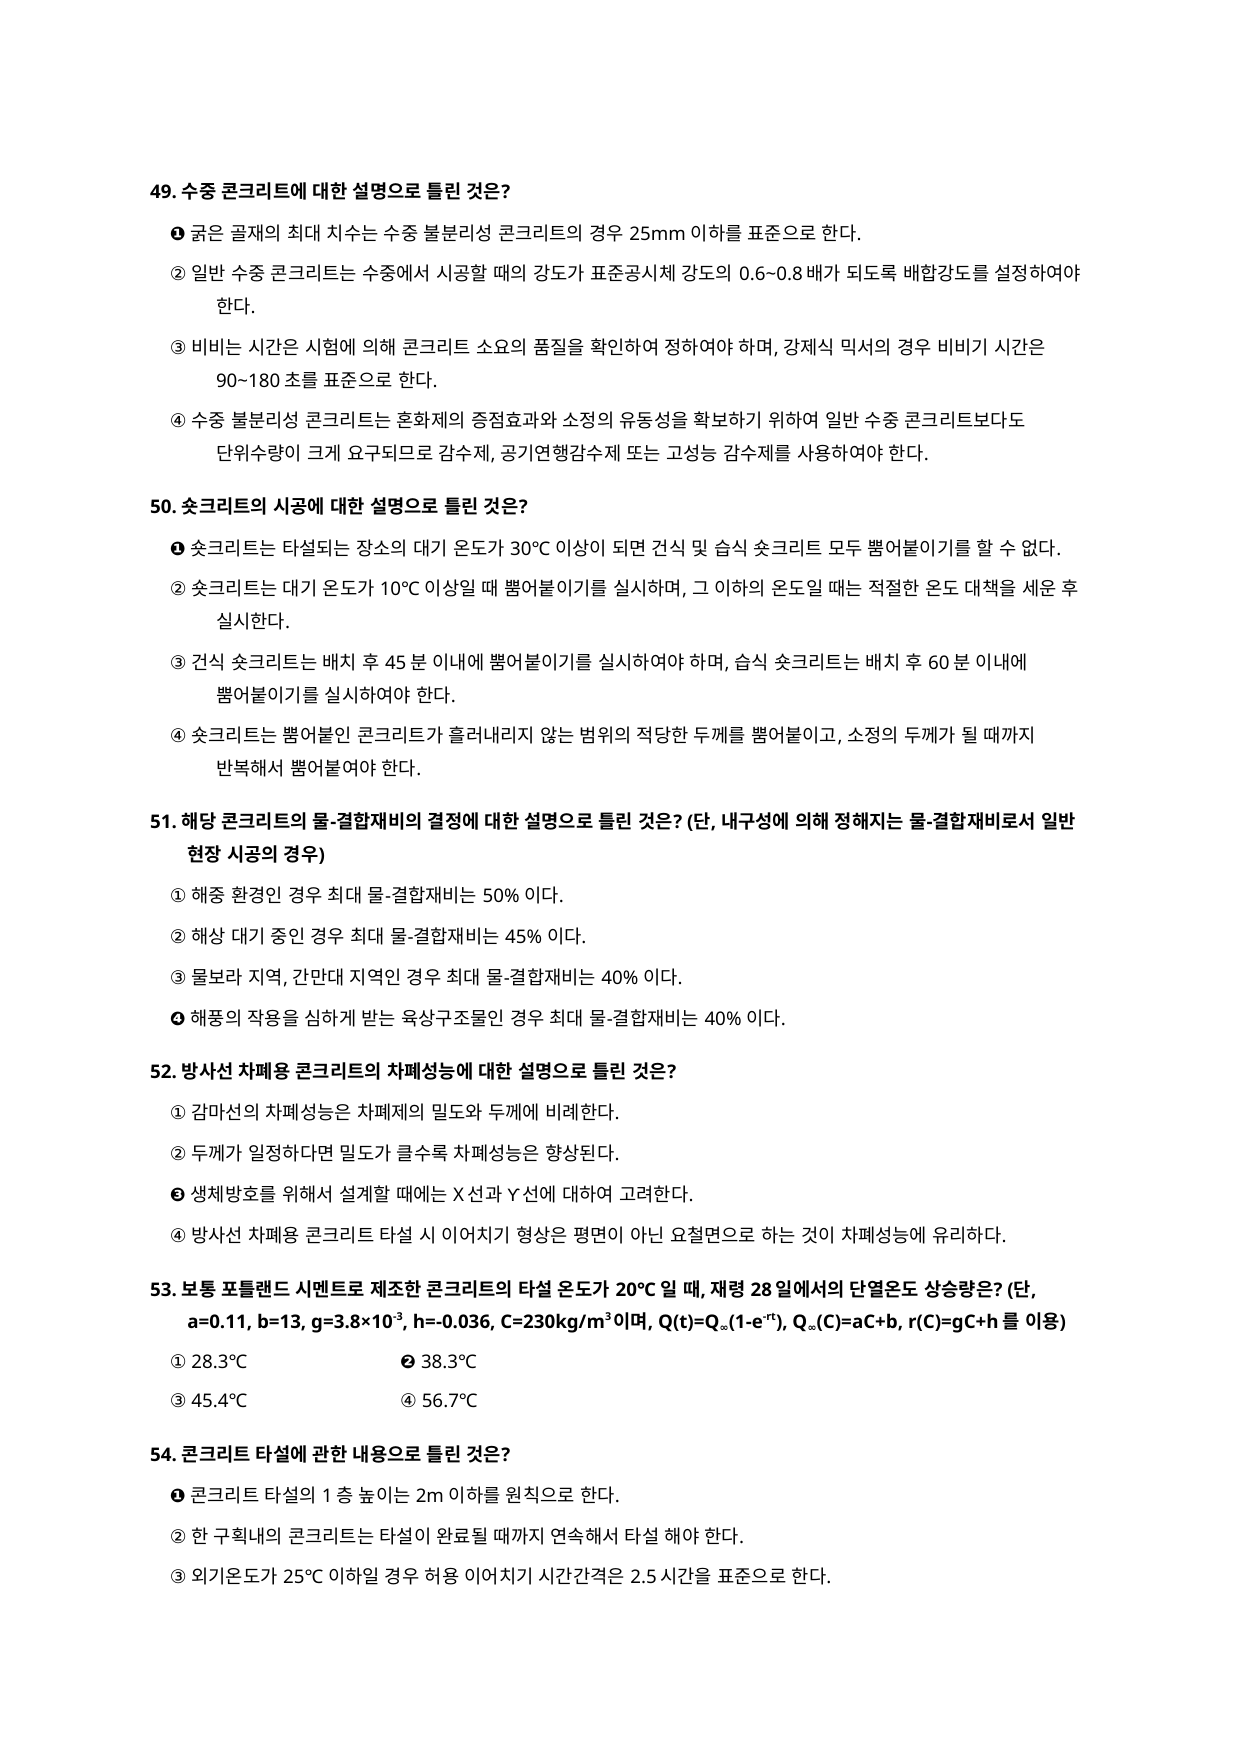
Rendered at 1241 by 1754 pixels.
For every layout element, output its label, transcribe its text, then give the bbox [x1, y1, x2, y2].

text ④ 수중 불분리성 콘크리트는 혼화제의 증점효과와 소정의 유동성을 확보하기 위하여 일반 수중 콘크리트보다도 단위수량이 크게 요구되므로 감수제, 공기연행감수제 또는 고성능 감수제를 사용하여야 한다. [150, 406, 1090, 466]
text ❶ 콘크리트 타설의 1층 높이는 2m 이하를 원칙으로 한다. [150, 1480, 1090, 1507]
text ❸ 생체방호를 위해서 설계할 때에는 X선과 ϒ선에 대하여 고려한다. [150, 1180, 1090, 1207]
text ④ 방사선 차폐용 콘크리트 타설 시 이어치기 형상은 평면이 아닌 요철면으로 하는 것이 차폐성능에 유리하다. [150, 1221, 1090, 1248]
text ② 두께가 일정하다면 밀도가 클수록 차폐성능은 향상된다. [150, 1139, 1090, 1166]
text 50. 숏크리트의 시공에 대한 설명으로 틀린 것은? [150, 492, 1090, 519]
text ④ 숏크리트는 뿜어붙인 콘크리트가 흘러내리지 않는 범위의 적당한 두께를 뿜어붙이고, 소정의 두께가 될 때까지 반복해서 뿜어붙여야 한다. [150, 721, 1090, 781]
text ③ 물보라 지역, 간만대 지역인 경우 최대 물-결합재비는 40% 이다. [150, 963, 1090, 990]
text ❶ 숏크리트는 타설되는 장소의 대기 온도가 30℃ 이상이 되면 건식 및 습식 숏크리트 모두 뿜어붙이기를 할 수 없다. [150, 533, 1090, 560]
text 49. 수중 콘크리트에 대한 설명으로 틀린 것은? [150, 177, 1090, 204]
text ① 해중 환경인 경우 최대 물-결합재비는 50% 이다. [150, 881, 1090, 908]
text ② 한 구획내의 콘크리트는 타설이 완료될 때까지 연속해서 타설 해야 한다. [150, 1521, 1090, 1548]
text 54. 콘크리트 타설에 관한 내용으로 틀린 것은? [150, 1439, 1090, 1467]
text ③ 외기온도가 25℃ 이하일 경우 허용 이어치기 시간간격은 2.5시간을 표준으로 한다. [150, 1562, 1090, 1589]
text ① 감마선의 차폐성능은 차폐제의 밀도와 두께에 비례한다. [150, 1098, 1090, 1125]
text ❶ 굵은 골재의 최대 치수는 수중 불분리성 콘크리트의 경우 25mm 이하를 표준으로 한다. [150, 218, 1090, 245]
text ❹ 해풍의 작용을 심하게 받는 육상구조물인 경우 최대 물-결합재비는 40% 이다. [150, 1003, 1090, 1031]
text ③ 건식 숏크리트는 배치 후 45분 이내에 뿜어붙이기를 실시하여야 하며, 습식 숏크리트는 배치 후 60분 이내에 뿜어붙이기를 실시하여야 한다. [150, 648, 1090, 707]
text ③ 비비는 시간은 시험에 의해 콘크리트 소요의 품질을 확인하여 정하여야 하며, 강제식 믹서의 경우 비비기 시간은 90~180초를 표준으로 한다. [150, 333, 1090, 392]
text ② 일반 수중 콘크리트는 수중에서 시공할 때의 강도가 표준공시체 강도의 0.6~0.8배가 되도록 배합강도를 설정하여야 한다. [150, 259, 1090, 319]
text 52. 방사선 차폐용 콘크리트의 차폐성능에 대한 설명으로 틀린 것은? [150, 1057, 1090, 1084]
text ① 28.3℃ ❷ 38.3℃ [150, 1348, 1090, 1373]
text 51. 해당 콘크리트의 물-결합재비의 결정에 대한 설명으로 틀린 것은? (단, 내구성에 의해 정해지는 물-결합재비로서 일반 현장 시공의 경우) [150, 807, 1090, 867]
text ③ 45.4℃ ④ 56.7℃ [150, 1387, 1090, 1413]
text ② 해상 대기 중인 경우 최대 물-결합재비는 45% 이다. [150, 922, 1090, 949]
text ② 숏크리트는 대기 온도가 10℃ 이상일 때 뿜어붙이기를 실시하며, 그 이하의 온도일 때는 적절한 온도 대책을 세운 후 실시한다. [150, 574, 1090, 634]
text 53. 보통 포틀랜드 시멘트로 제조한 콘크리트의 타설 온도가 20℃ 일 때, 재령 28일에서의 단열온도 상승량은? (단, a=0.11, b=13, g=3.8×10-3, h=-0.036, C=230kg/m3이며, Q(t)=Q∞(1-e-rt), Q∞(C)=aC+b, r(C)=gC+h를 이용) [150, 1274, 1090, 1334]
